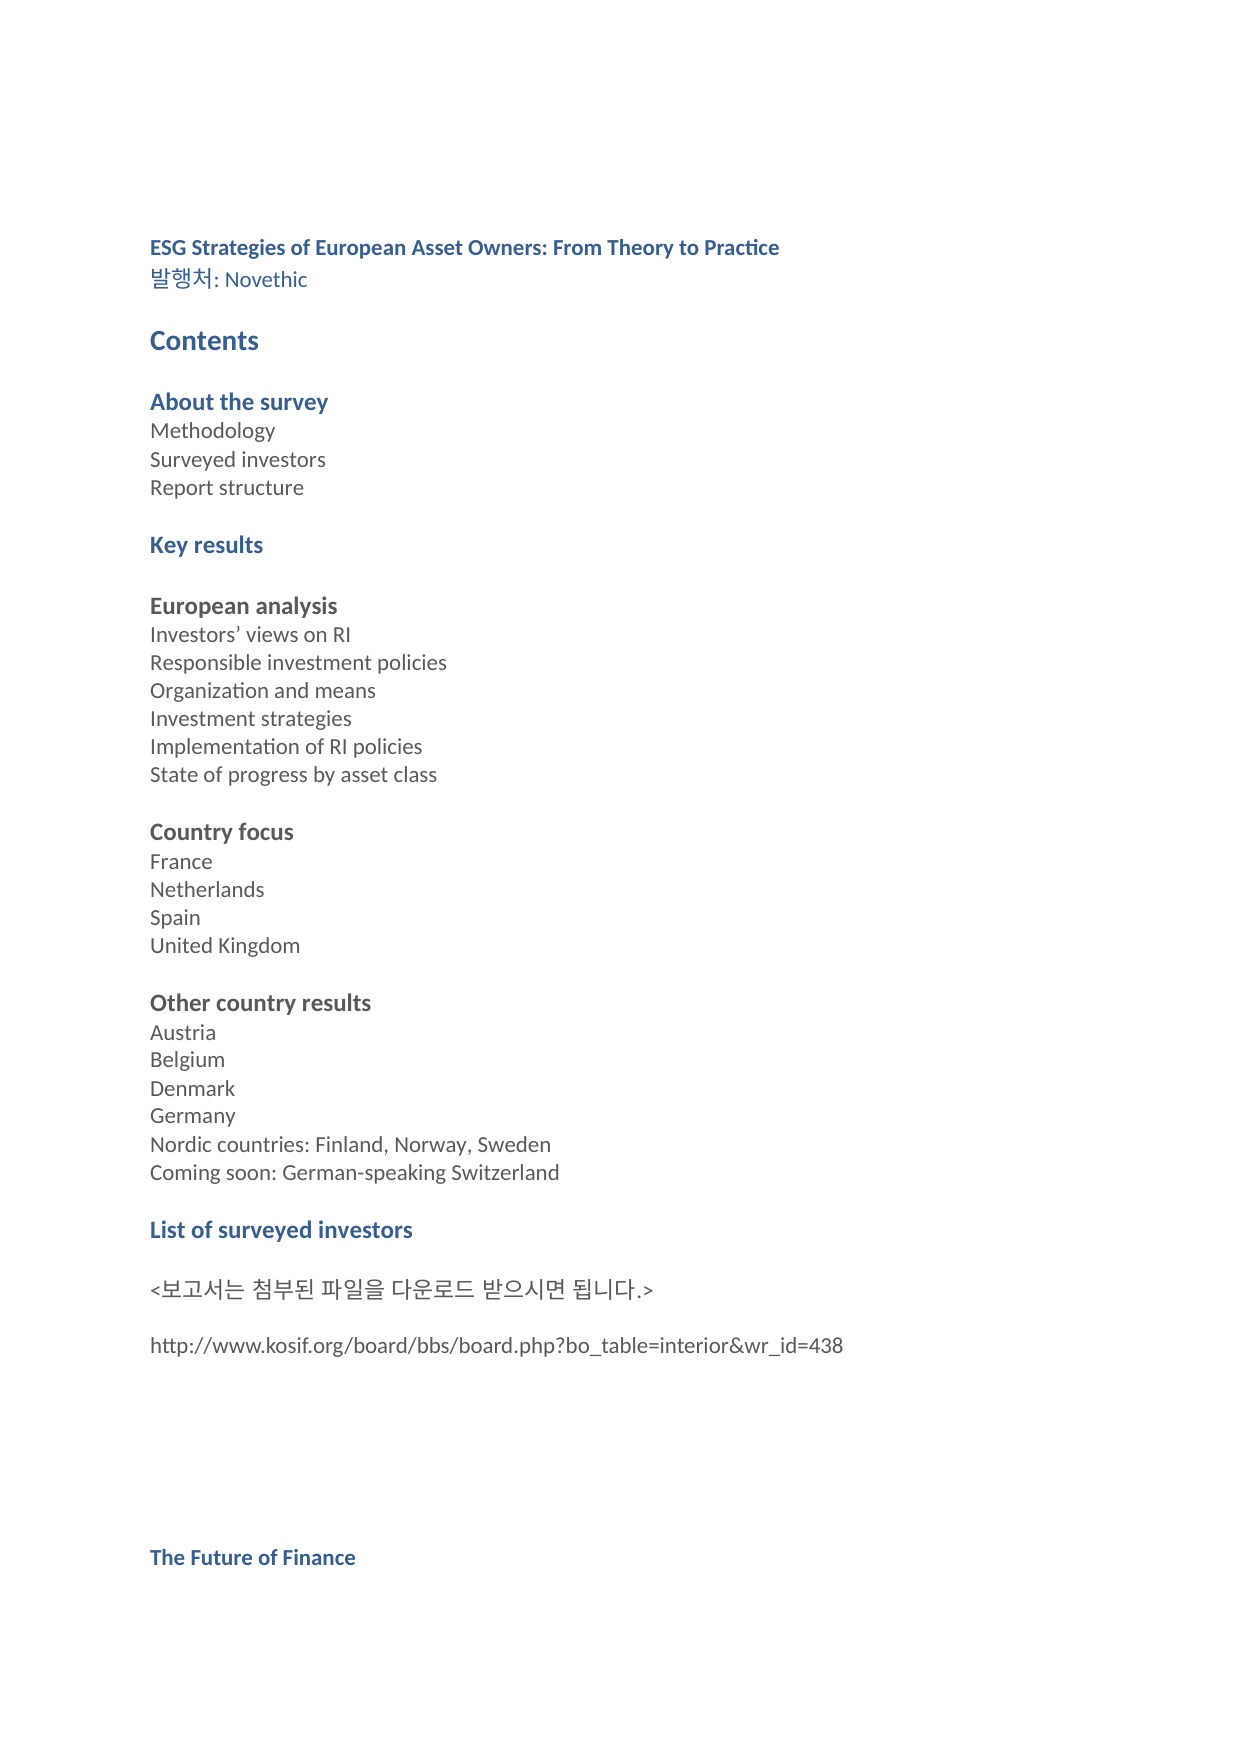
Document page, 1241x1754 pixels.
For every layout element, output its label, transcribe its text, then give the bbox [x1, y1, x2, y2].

text Organization and means [150, 676, 1090, 704]
text List of surveyed investors [150, 1214, 1090, 1244]
text United Kingdom [150, 931, 1090, 959]
text ESG Strategies of European Asset Owners: From Theory to Practice [150, 233, 1090, 261]
text About the survey [150, 386, 1090, 417]
text Investors’ views on RI [150, 620, 1090, 648]
text European analysis [150, 590, 1090, 620]
text State of progress by asset class [150, 760, 1090, 788]
text Investment strategies [150, 704, 1090, 732]
text Country focus [150, 816, 1090, 847]
text Report structure [150, 473, 1090, 501]
text Implementation of RI policies [150, 732, 1090, 760]
text Denmark [150, 1074, 1090, 1102]
text Nordic countries: Finland, Norway, Sweden [150, 1130, 1090, 1158]
text Netherlands [150, 875, 1090, 903]
text The Future of Finance [150, 1543, 1090, 1571]
text Germany [150, 1102, 1090, 1130]
text Spain [150, 903, 1090, 931]
text Key results [150, 529, 1090, 559]
text France [150, 847, 1090, 875]
text Coming soon: German-speaking Switzerland [150, 1158, 1090, 1186]
text Methodology [150, 417, 1090, 445]
text <보고서는 첨부된 파일을 다운로드 받으시면 됩니다.> [150, 1272, 1090, 1306]
text http://www.kosif.org/board/bbs/board.php?bo_table=interior&wr_id=438 [150, 1331, 1090, 1359]
text Other country results [150, 987, 1090, 1018]
text 발행처: Novethic [150, 261, 1090, 294]
text Austria [150, 1018, 1090, 1046]
text Belgium [150, 1046, 1090, 1074]
text Surveyed investors [150, 445, 1090, 473]
text Contents [150, 322, 1090, 358]
text Responsible investment policies [150, 648, 1090, 676]
